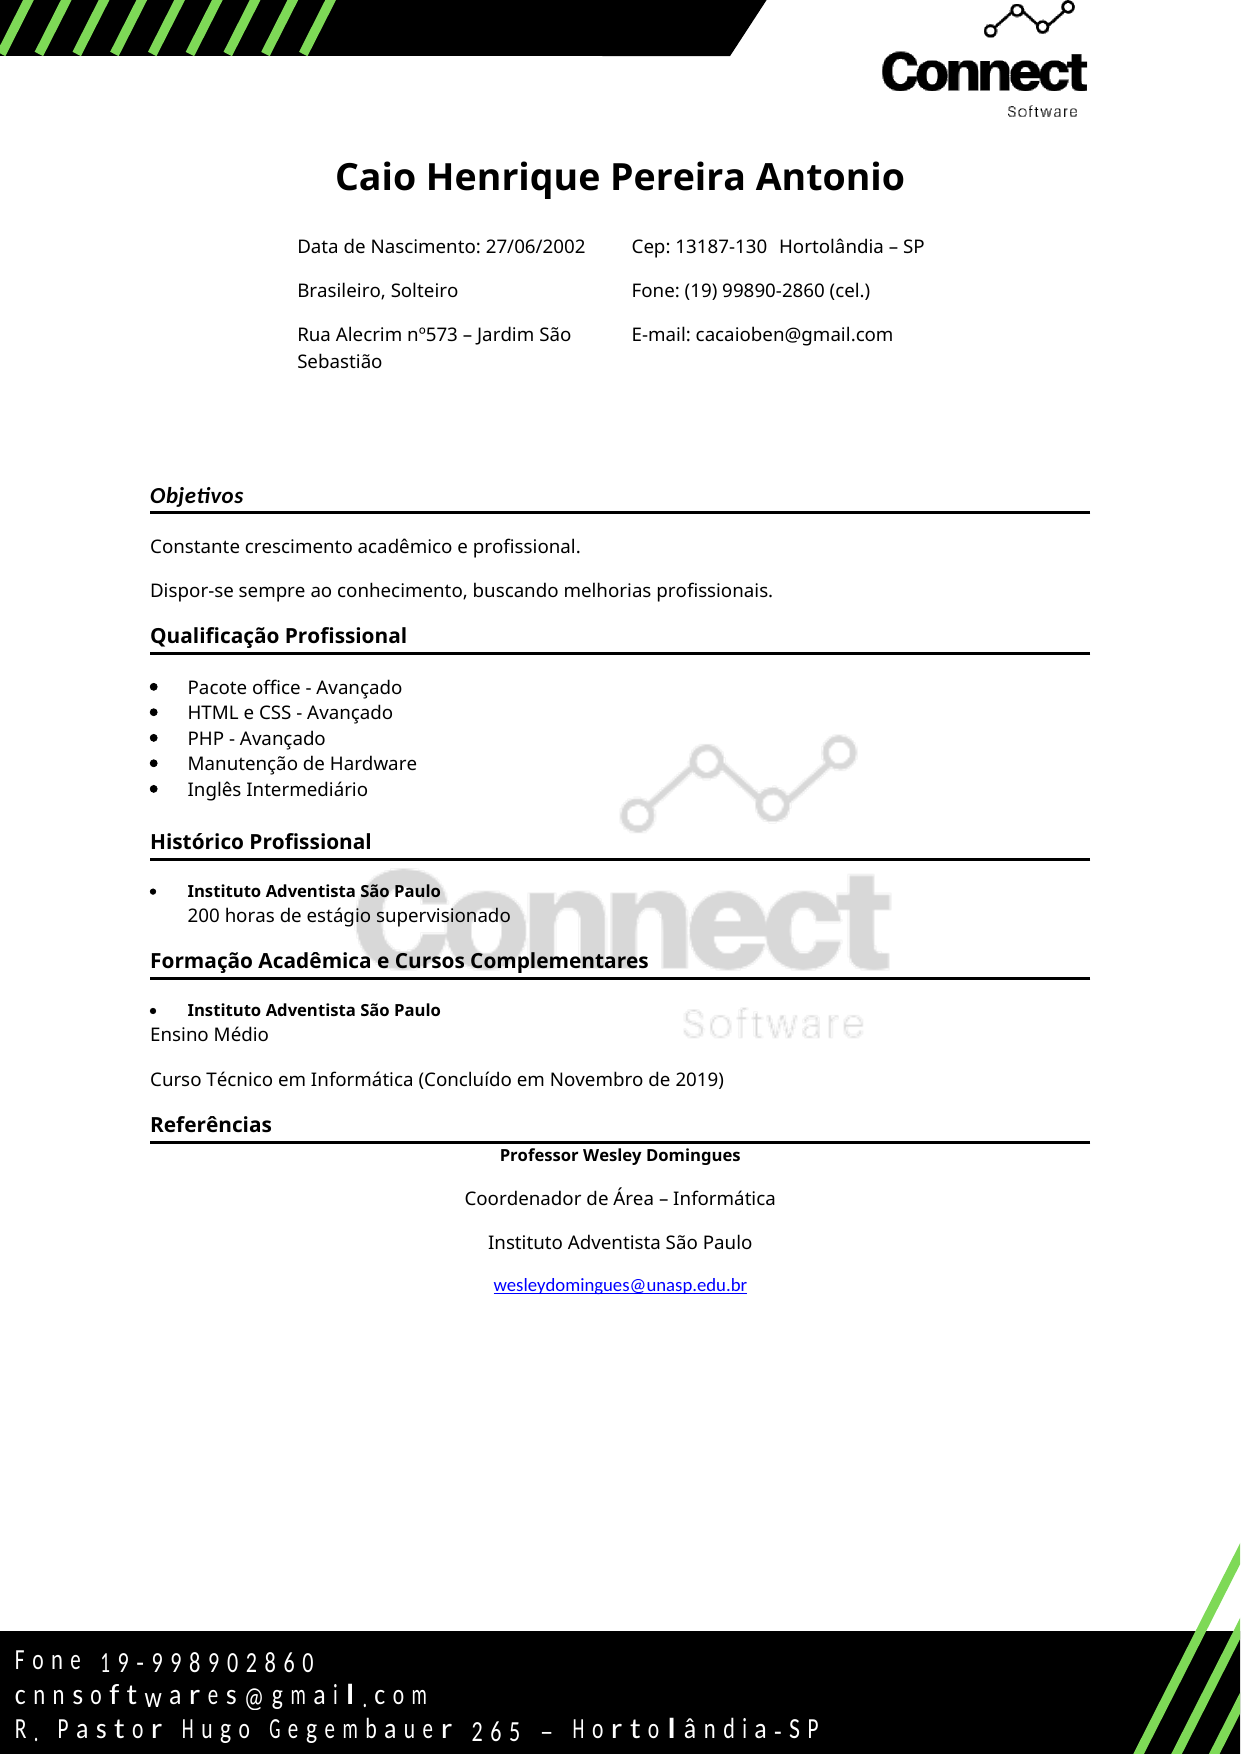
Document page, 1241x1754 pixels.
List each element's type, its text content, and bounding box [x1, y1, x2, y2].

text Curso Técnico em Informática (Concluído em Novembro de 2019) [150, 1066, 1090, 1091]
text Instituto Adventista São Paulo [150, 1229, 1090, 1254]
text Formação Acadêmica e Cursos Complementares [150, 946, 1090, 977]
text 200 horas de estágio supervisionado [187, 902, 1090, 928]
text Objetivos [150, 481, 1090, 511]
list PHP - Avançado [150, 725, 1090, 751]
list Inglês Intermediário [150, 776, 1090, 802]
text Coordenador de Área – Informática [150, 1185, 1090, 1210]
list Pacote office - Avançado [150, 674, 1090, 699]
subtitle Referências [150, 1110, 1090, 1141]
table_header Cep: 13187-130 Hortolândia – SP Fone: (19) 99890-2860 (cel.) E-mail: cacaioben@gmail.com [620, 233, 954, 443]
list Instituto Adventista São Paulo [150, 879, 1090, 902]
text Constante crescimento acadêmico e profissional. [150, 533, 1090, 559]
text Histórico Profissional [150, 827, 1090, 858]
list Instituto Adventista São Paulo [150, 999, 1090, 1022]
text Ensino Médio [150, 1022, 1090, 1047]
list Manutenção de Hardware [150, 751, 1090, 776]
text wesleydomingues@unasp.edu.br [150, 1273, 1090, 1296]
text Qualificação Profissional [150, 621, 1090, 652]
table_header Data de Nascimento: 27/06/2002 Brasileiro, Solteiro Rua Alecrim nº573 – Jardim São Sebastião [286, 233, 620, 443]
text Caio Henrique Pereira Antonio [150, 150, 1090, 201]
text Dispor-se sempre ao conhecimento, buscando melhorias profissionais. [150, 577, 1090, 603]
text Professor Wesley Domingues [150, 1144, 1090, 1166]
list HTML e CSS - Avançado [150, 699, 1090, 725]
picture [881, 0, 1088, 117]
